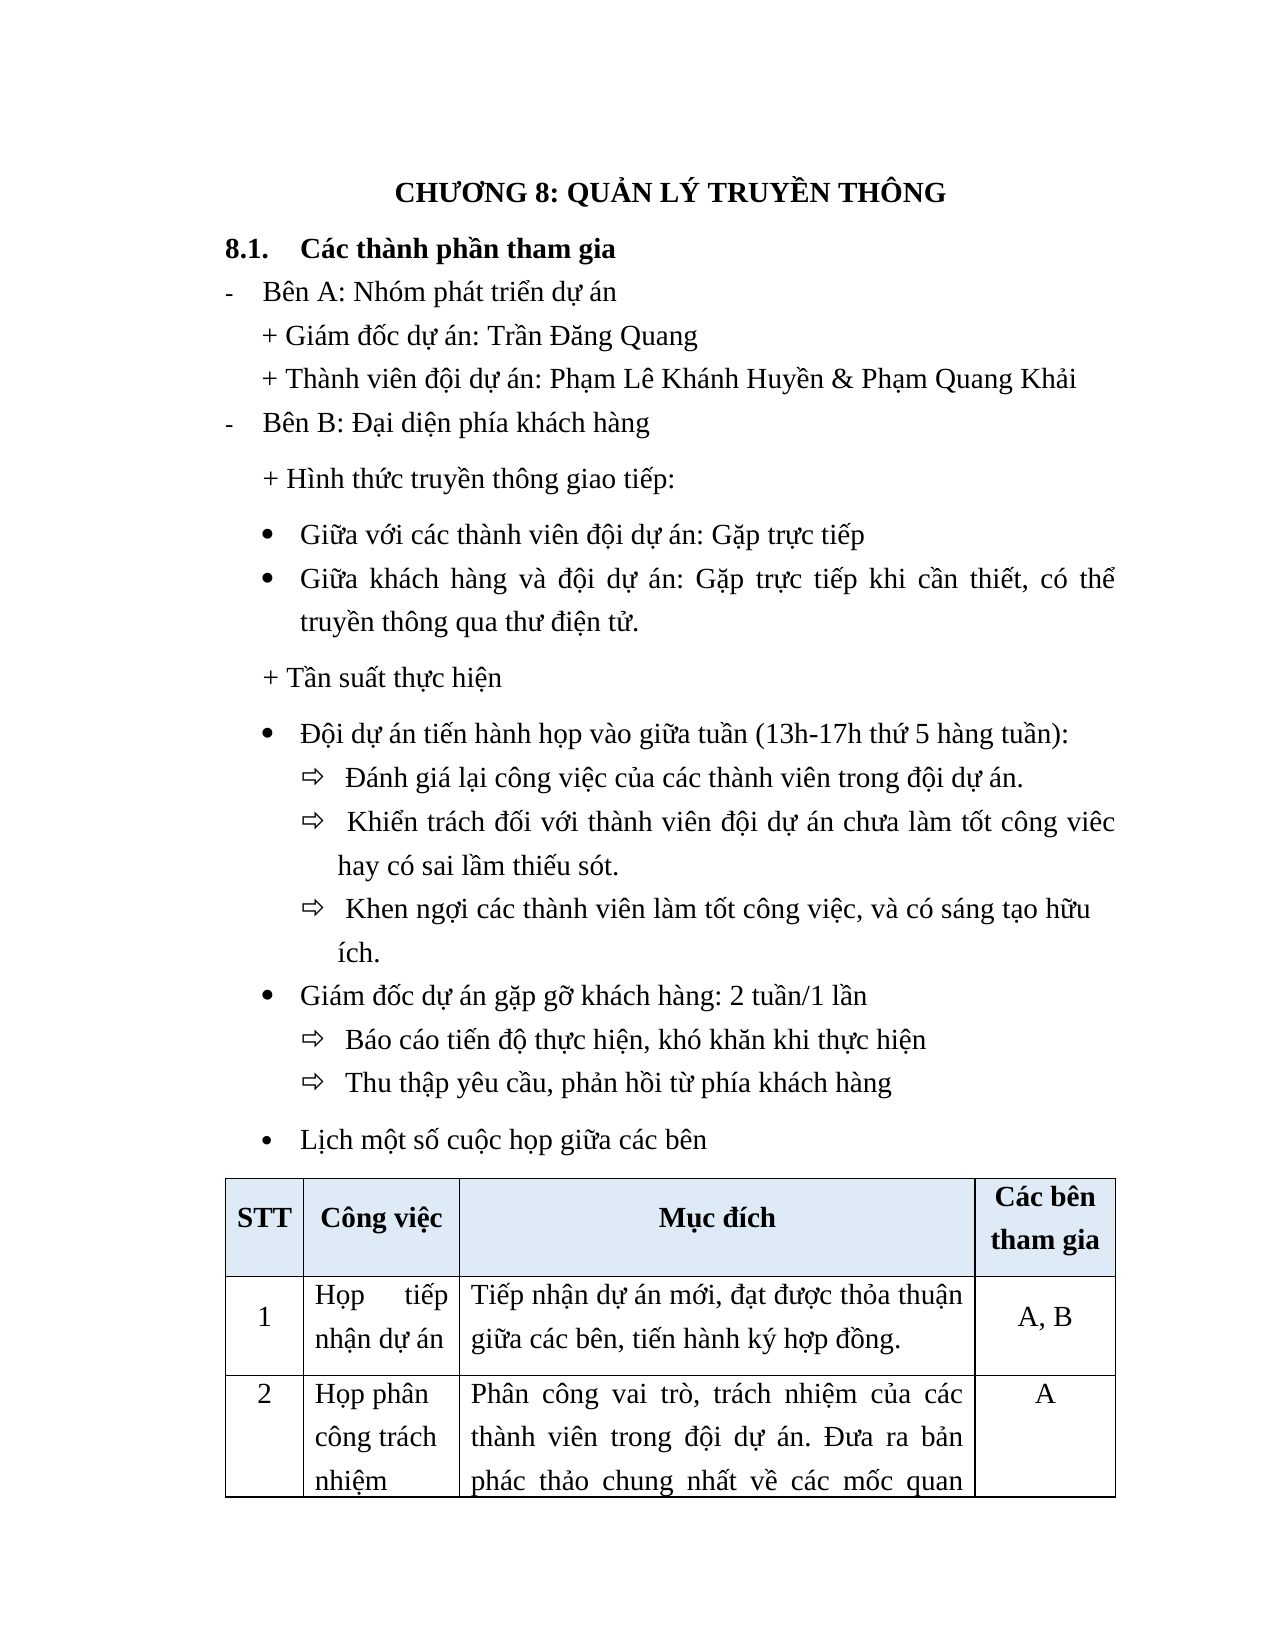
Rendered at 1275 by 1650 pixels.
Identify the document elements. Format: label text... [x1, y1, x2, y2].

list Lịch một số cuộc họp giữa các bên [262, 1122, 961, 1155]
list Bên A: Nhóm phát triển dự án [225, 274, 1116, 308]
list Giữa với các thành viên đội dự án: Gặp trực tiếp [262, 517, 1116, 551]
list Giữa khách hàng và đội dự án: Gặp trực tiếp khi cần thiết, có thể truyền thông qua thư điện tử. [262, 561, 1116, 638]
table_cell Họp tiếp nhận dự án [304, 1277, 459, 1375]
list + Giám đốc dự án: Trần Đăng Quang [261, 318, 1116, 352]
list Đánh giá lại công việc của các thành viên trong đội dự án. [300, 760, 1103, 794]
table_cell A [976, 1376, 1115, 1496]
text + Tần suất thực hiện [262, 661, 1116, 694]
list Đội dự án tiến hành họp vào giữa tuần (13h-17h thứ 5 hàng tuần): [262, 717, 1103, 750]
subtitle CHƯƠNG 8: QUẢN LÝ TRUYỀN THÔNG [225, 175, 1116, 208]
table_cell A, B [976, 1277, 1115, 1375]
table_header STT [226, 1179, 303, 1276]
list + Thành viên đội dự án: Phạm Lê Khánh Huyền & Phạm Quang Khải [261, 362, 1116, 395]
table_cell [304, 1376, 459, 1496]
table_header Công việc [304, 1179, 459, 1276]
table_cell Tiếp nhận dự án mới, đạt được thỏa thuận giữa các bên, tiến hành ký hợp đồng. [460, 1277, 974, 1375]
list Các thành phần tham gia [225, 231, 1116, 264]
list Báo cáo tiến độ thực hiện, khó khăn khi thực hiện [300, 1022, 1116, 1056]
table_header Các bên tham gia [976, 1179, 1115, 1276]
list Khiển trách đối với thành viên đội dự án chưa làm tốt công viêc hay có sai lầm thiếu sót. [300, 804, 1116, 881]
table_cell 2 [226, 1376, 303, 1496]
list Khen ngợi các thành viên làm tốt công việc, và có sáng tạo hữu ích. [300, 891, 1093, 968]
list Thu thập yêu cầu, phản hồi từ phía khách hàng [300, 1066, 1116, 1099]
list Bên B: Đại diện phía khách hàng [225, 405, 1116, 439]
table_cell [460, 1376, 974, 1496]
table_cell 1 [226, 1277, 303, 1375]
text + Hình thức truyền thông giao tiếp: [262, 461, 1116, 495]
list Giám đốc dự án gặp gỡ khách hàng: 2 tuần/1 lần [262, 978, 1116, 1012]
table_header Mục đích [460, 1179, 974, 1276]
